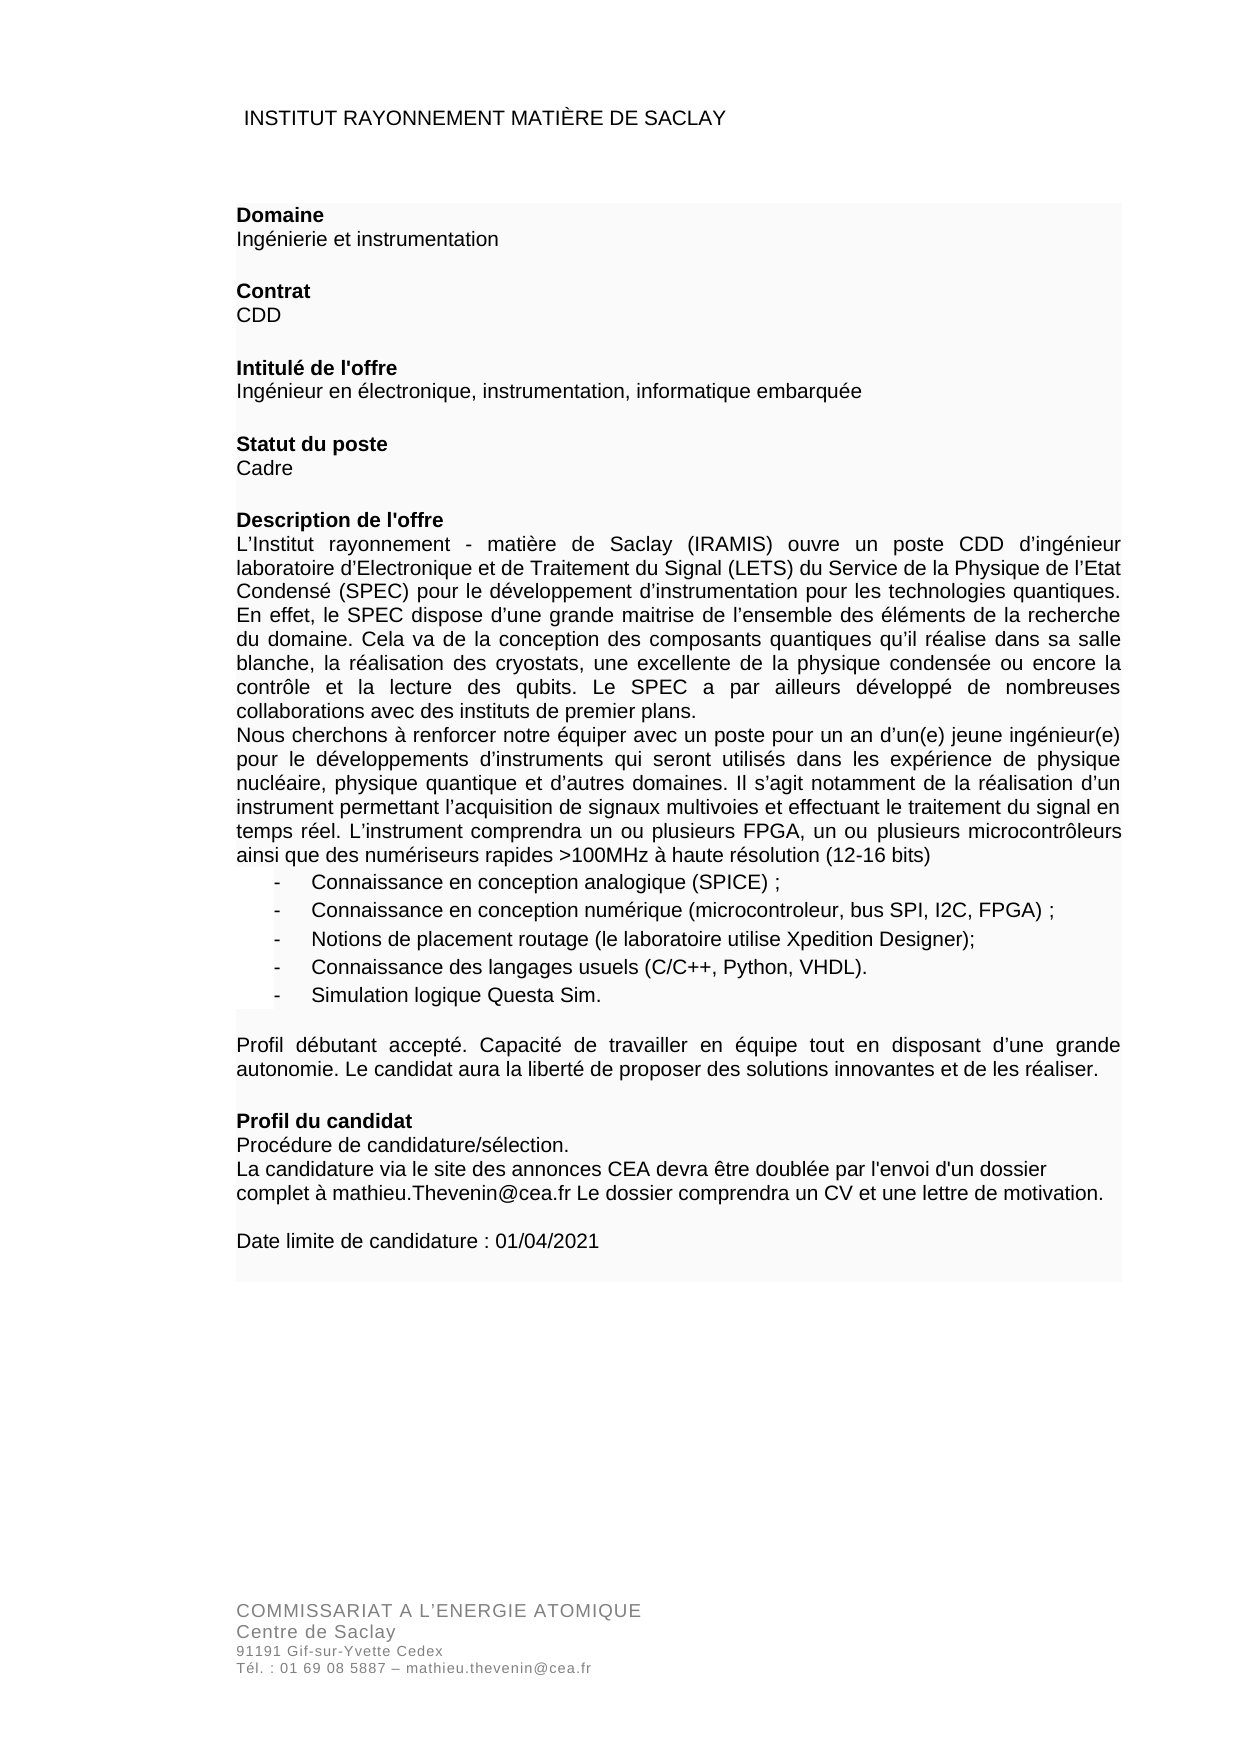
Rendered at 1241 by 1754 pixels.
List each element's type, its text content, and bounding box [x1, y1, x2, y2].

list Simulation logique Questa Sim. [274, 981, 1122, 1009]
list Connaissance en conception numérique (microcontroleur, bus SPI, I2C, FPGA) ; [274, 895, 1122, 924]
text Procédure de candidature/sélection. La candidature via le site des annonces CEA devra être doublée par l'envoi d'un dossier complet à mathieu.Thevenin@cea.fr Le dossier comprendra un CV et une lettre de motivation. Date limite de candidature : 01/04/2021 [236, 1133, 1122, 1282]
subtitle Contrat [236, 279, 1122, 303]
subtitle Profil du candidat [236, 1109, 1122, 1133]
text Cadre [236, 455, 1122, 479]
text Ingénieur en électronique, instrumentation, informatique embarquée [236, 379, 1122, 403]
subtitle Intitulé de l'offre [236, 355, 1122, 379]
subtitle Description de l'offre [236, 507, 1122, 531]
list Notions de placement routage (le laboratoire utilise Xpedition Designer); [274, 924, 1122, 952]
list Connaissance en conception analogique (SPICE) ; [274, 867, 1122, 895]
text L’Institut rayonnement - matière de Saclay (IRAMIS) ouvre un poste CDD d’ingénieur laboratoire d’Electronique et de Traitement du Signal (LETS) du Service de la Physique de l’Etat Condensé (SPEC) pour le développement d’instrumentation pour les technologies quantiques. En effet, le SPEC dispose d’une grande maitrise de l’ensemble des éléments de la recherche du domaine. Cela va de la conception des composants quantiques qu’il réalise dans sa salle blanche, la réalisation des cryostats, une excellente de la physique condensée ou encore la contrôle et la lecture des qubits. Le SPEC a par ailleurs développé de nombreuses collaborations avec des instituts de premier plans. [236, 531, 1122, 723]
text Ingénierie et instrumentation [236, 227, 1122, 251]
text Nous cherchons à renforcer notre équiper avec un poste pour un an d’un(e) jeune ingénieur(e) pour le développements d’instruments qui seront utilisés dans les expérience de physique nucléaire, physique quantique et d’autres domaines. Il s’agit notamment de la réalisation d’un instrument permettant l’acquisition de signaux multivoies et effectuant le traitement du signal en temps réel. L’instrument comprendra un ou plusieurs FPGA, un ou plusieurs microcontrôleurs ainsi que des numériseurs rapides >100MHz à haute résolution (12-16 bits) [236, 723, 1122, 867]
list Connaissance des langages usuels (C/C++, Python, VHDL). [274, 952, 1122, 981]
subtitle Domaine [236, 203, 1122, 227]
text CDD [236, 303, 1122, 327]
text Profil débutant accepté. Capacité de travailler en équipe tout en disposant d’une grande autonomie. Le candidat aura la liberté de proposer des solutions innovantes et de les réaliser. [236, 1033, 1122, 1081]
subtitle Statut du poste [236, 431, 1122, 455]
